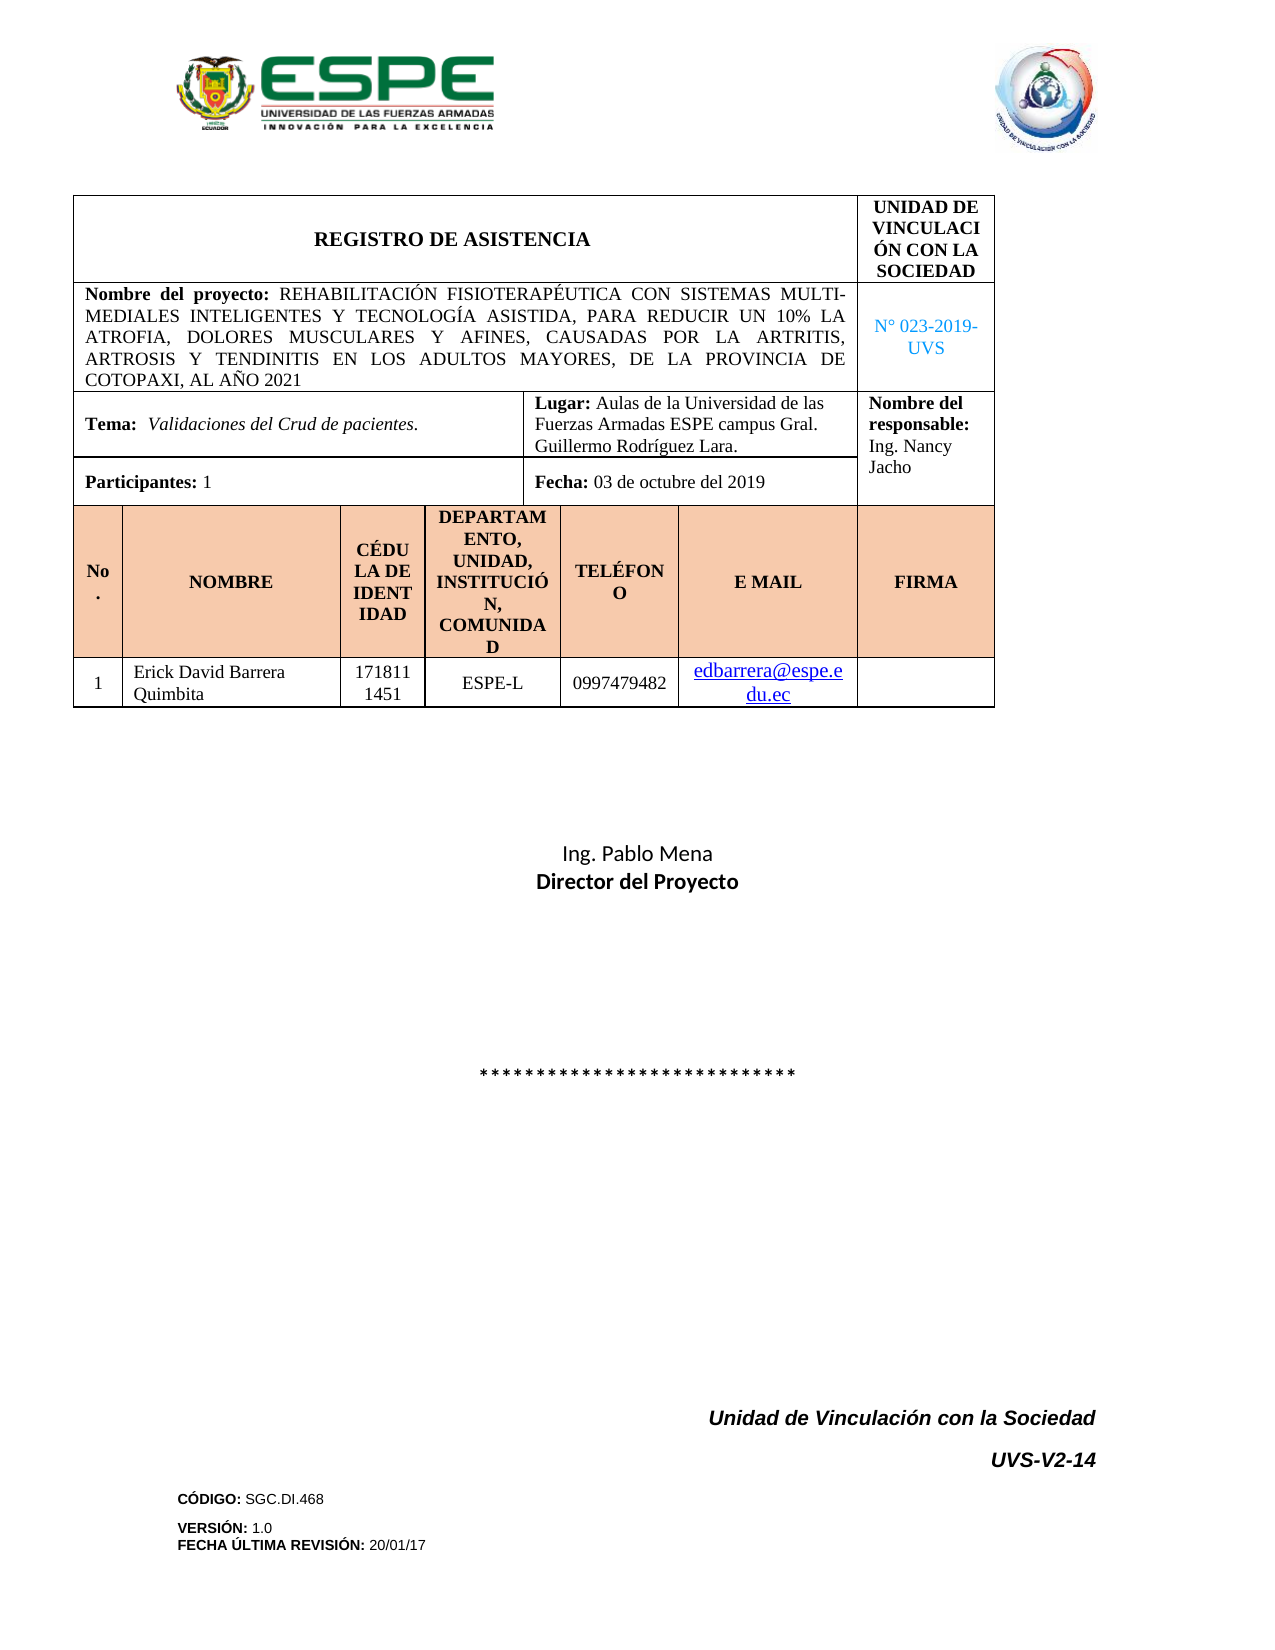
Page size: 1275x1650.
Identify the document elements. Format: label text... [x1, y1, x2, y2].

text **************************** [177, 1063, 1098, 1091]
table_cell 1 [74, 658, 122, 706]
table_cell N° 023-2019-UVS [858, 283, 994, 391]
table_cell Erick David Barrera Quimbita [123, 658, 340, 706]
table_header REGISTRO DE ASISTENCIA [74, 196, 857, 282]
picture [994, 43, 1098, 153]
table_cell Nombre del proyecto: REHABILITACIÓN FISIOTERAPÉUTICA CON SISTEMAS MULTI-MEDIALES INTELIGENTES Y TECNOLOGÍA ASISTIDA, PARA REDUCIR UN 10% LA ATROFIA, DOLORES MUSCULARES Y AFINES, CAUSADAS POR LA ARTRITIS, ARTROSIS Y TENDINITIS EN LOS ADULTOS MAYORES, DE LA PROVINCIA DE COTOPAXI, AL AÑO 2021 [74, 283, 857, 391]
table_cell CÉDULA DE IDENTIDAD [341, 506, 424, 657]
table_cell E MAIL [679, 506, 857, 657]
table_cell Participantes: 1 [74, 458, 523, 505]
table_cell Fecha: 03 de octubre del 2019 [524, 458, 857, 505]
table_cell edbarrera@espe.edu.ec [679, 658, 857, 706]
table_cell [858, 658, 994, 706]
picture [176, 56, 494, 130]
table_cell FIRMA [858, 506, 994, 657]
table_cell Tema: Validaciones del Crud de pacientes. [74, 392, 523, 456]
table_cell DEPARTAMENTO, UNIDAD, INSTITUCIÓN, COMUNIDAD [426, 506, 560, 657]
table_cell 0997479482 [561, 658, 678, 706]
text Ing. Pablo Mena [177, 839, 1098, 867]
table_cell ESPE-L [426, 658, 560, 706]
table_cell 1718111451 [341, 658, 424, 706]
table_cell Nombre del responsable: Ing. Nancy Jacho [858, 392, 994, 505]
text Director del Proyecto [177, 867, 1098, 895]
table_cell NOMBRE [123, 506, 340, 657]
table_cell Lugar: Aulas de la Universidad de las Fuerzas Armadas ESPE campus Gral. Guillermo Rodríguez Lara. [524, 392, 857, 456]
table_cell No. [74, 506, 122, 657]
table_cell TELÉFONO [561, 506, 678, 657]
table_header UNIDAD DE VINCULACIÓN CON LA SOCIEDAD [858, 196, 994, 282]
